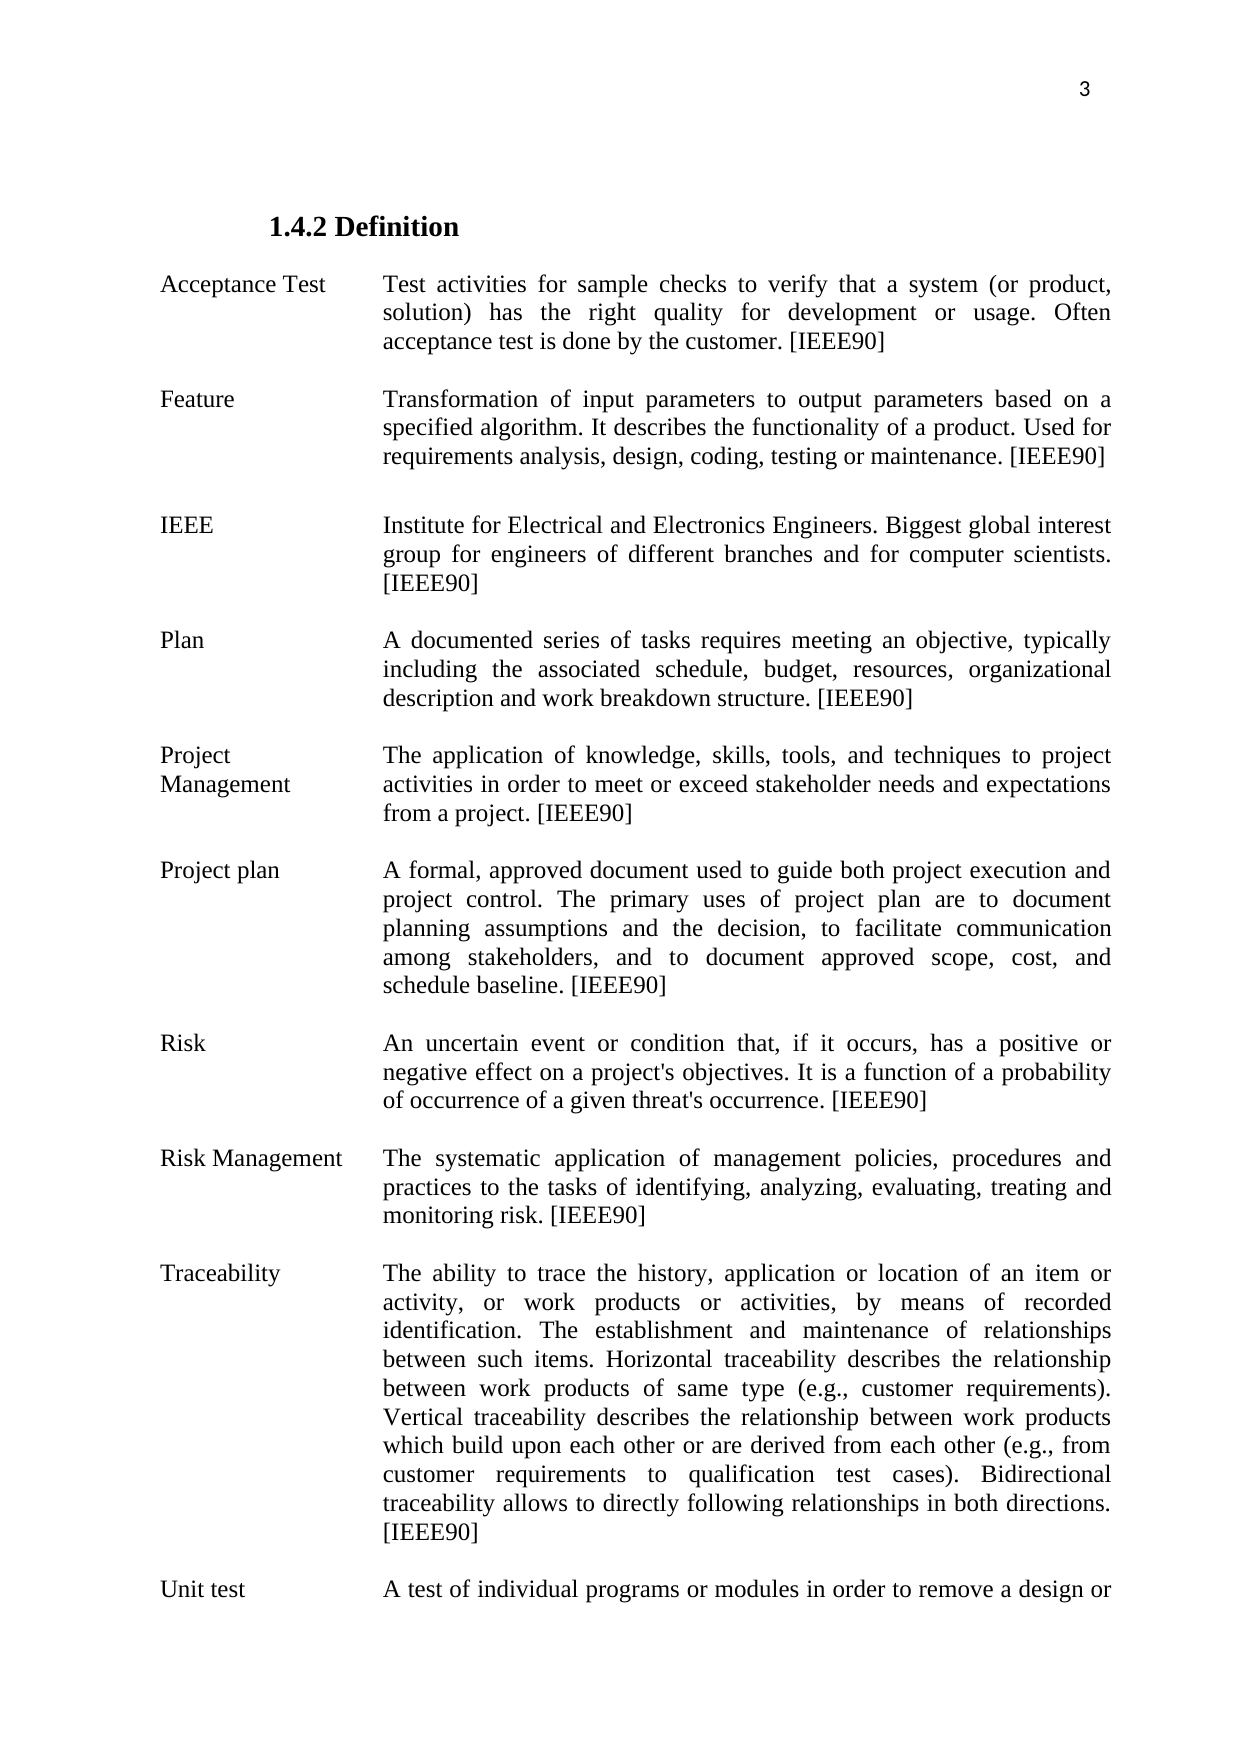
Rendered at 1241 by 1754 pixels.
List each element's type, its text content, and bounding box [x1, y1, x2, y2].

table_cell The application of knowledge, skills, tools, and techniques to project activities in order to meet or exceed stakeholder needs and expectations from a project. [IEEE90] [371, 740, 1123, 855]
table_cell Institute for Electrical and Electronics Engineers. Biggest global interest group for engineers of different branches and for computer scientists. [IEEE90] [371, 510, 1123, 625]
table_cell The systematic application of management policies, procedures and practices to the tasks of identifying, analyzing, evaluating, treating and monitoring risk. [IEEE90] [371, 1143, 1123, 1258]
text 1.4.2 Definition [225, 209, 1090, 243]
table_cell Risk Management [149, 1143, 371, 1258]
table_cell Transformation of input parameters to output parameters based on a specified algorithm. It describes the functionality of a product. Used for requirements analysis, design, coding, testing or maintenance. [IEEE90] [371, 384, 1123, 510]
table_cell Project Management [149, 740, 371, 855]
table_cell Unit test [149, 1574, 371, 1604]
table_cell Plan [149, 625, 371, 740]
table_cell Project plan [149, 855, 371, 1028]
table_header Test activities for sample checks to verify that a system (or product, solution) has the right quality for development or usage. Often acceptance test is done by the customer. [IEEE90] [371, 269, 1123, 384]
table_cell Risk [149, 1028, 371, 1143]
table_cell An uncertain event or condition that, if it occurs, has a positive or negative effect on a project's objectives. It is a function of a probability of occurrence of a given threat's occurrence. [IEEE90] [371, 1028, 1123, 1143]
table_cell IEEE [149, 510, 371, 625]
table_cell A documented series of tasks requires meeting an objective, typically including the associated schedule, budget, resources, organizational description and work breakdown structure. [IEEE90] [371, 625, 1123, 740]
table_cell A formal, approved document used to guide both project execution and project control. The primary uses of project plan are to document planning assumptions and the decision, to facilitate communication among stakeholders, and to document approved scope, cost, and schedule baseline. [IEEE90] [371, 855, 1123, 1028]
table_cell The ability to trace the history, application or location of an item or activity, or work products or activities, by means of recorded identification. The establishment and maintenance of relationships between such items. Horizontal traceability describes the relationship between work products of same type (e.g., customer requirements). Vertical traceability describes the relationship between work products which build upon each other or are derived from each other (e.g., from customer requirements to qualification test cases). Bidirectional traceability allows to directly following relationships in both directions. [IEEE90] [371, 1258, 1123, 1574]
table_cell Feature [149, 384, 371, 510]
table_cell A test of individual programs or modules in order to remove a design or programming errors. [IEEE90] [371, 1574, 1123, 1604]
table_cell Traceability [149, 1258, 371, 1574]
table_header Acceptance Test [149, 269, 371, 384]
